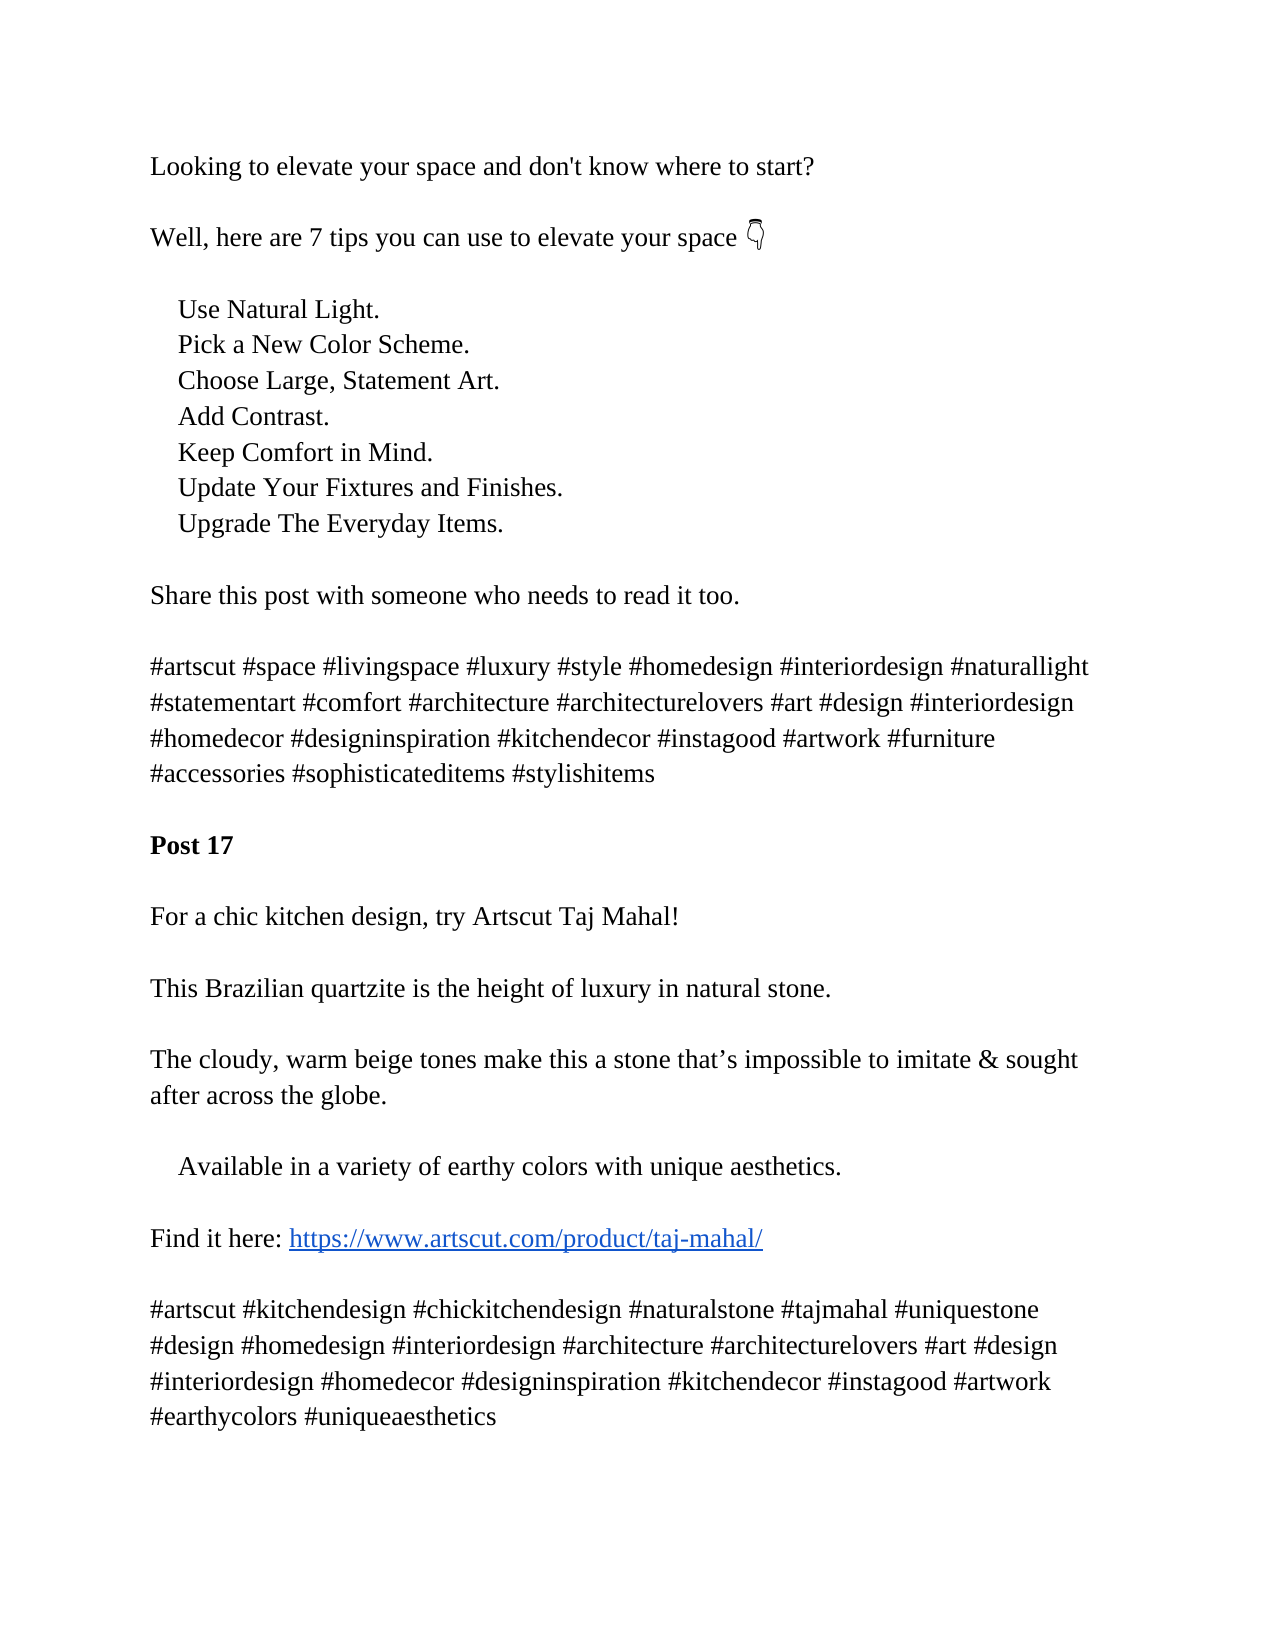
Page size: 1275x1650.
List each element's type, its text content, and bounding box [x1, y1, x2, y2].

text #artscut #space #livingspace #luxury #style #homedesign #interiordesign #naturallight #statementart #comfort #architecture #architecturelovers #art #design #interiordesign #homedecor #designinspiration #kitchendecor #instagood #artwork #furniture #accessories #sophisticateditems #stylishitems [150, 650, 1125, 788]
text #artscut #kitchendesign #chickitchendesign #naturalstone #tajmahal #uniquestone #design #homedesign #interiordesign #architecture #architecturelovers #art #design #interiordesign #homedecor #designinspiration #kitchendecor #instagood #artwork #earthycolors #uniqueaesthetics [150, 1293, 1125, 1432]
text 💛 Keep Comfort in Mind. [150, 436, 1125, 467]
text Post 17 [150, 829, 1125, 860]
text Find it here: https://www.artscut.com/product/taj-mahal/ [150, 1222, 1125, 1253]
text 💛 Use Natural Light. [150, 293, 1125, 324]
text Looking to elevate your space and don't know where to start? [150, 150, 1125, 181]
text 💛 Update Your Fixtures and Finishes. [150, 472, 1125, 503]
text 💛 Pick a New Color Scheme. [150, 329, 1125, 360]
text Well, here are 7 tips you can use to elevate your space 👇 [150, 221, 1125, 253]
text For a chic kitchen design, try Artscut Taj Mahal! 🥰 [150, 900, 1125, 931]
text 📌 Available in a variety of earthy colors with unique aesthetics. [150, 1150, 1125, 1182]
text The cloudy, warm beige tones make this a stone that’s impossible to imitate & sought after across the globe. [150, 1043, 1125, 1110]
text 💛 Add Contrast. [150, 400, 1125, 431]
text Share this post with someone who needs to read it too. [150, 579, 1125, 610]
text This Brazilian quartzite is the height of luxury in natural stone. [150, 972, 1125, 1003]
text 💛 Upgrade The Everyday Items. [150, 507, 1125, 538]
text 💛 Choose Large, Statement Art. [150, 364, 1125, 396]
